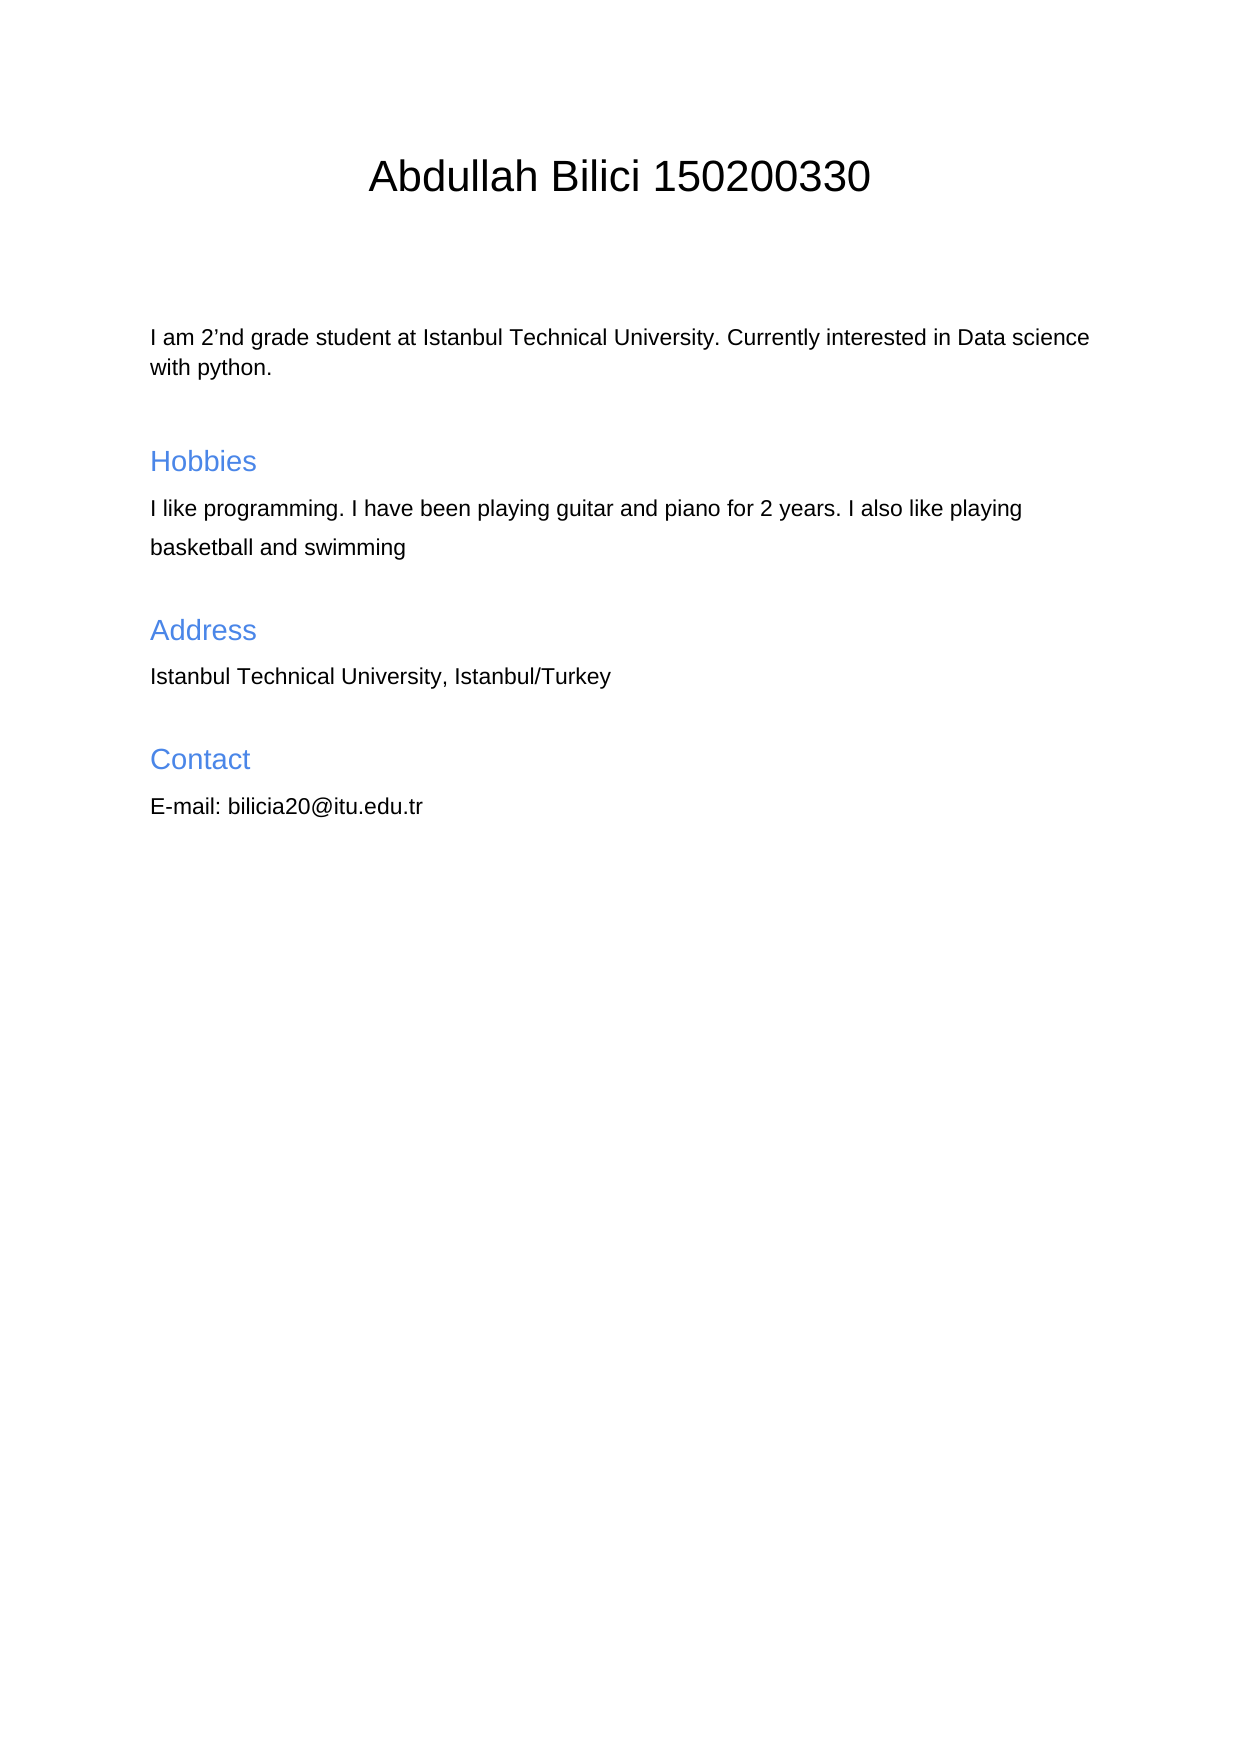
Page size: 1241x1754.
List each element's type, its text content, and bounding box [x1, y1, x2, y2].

text Hobbies [150, 444, 1090, 478]
text E-mail: bilicia20@itu.edu.tr [150, 793, 1090, 819]
text I like programming. I have been playing guitar and piano for 2 years. I also like playing basketball and swimming [150, 494, 1090, 560]
text Istanbul Technical University, Istanbul/Turkey [150, 663, 1090, 690]
text Abdullah Bilici 150200330 [150, 150, 1090, 200]
text Address [150, 613, 1090, 647]
text I am 2’nd grade student at Istanbul Technical University. Currently interested in Data science with python. [150, 323, 1090, 380]
text Contact [150, 742, 1090, 776]
